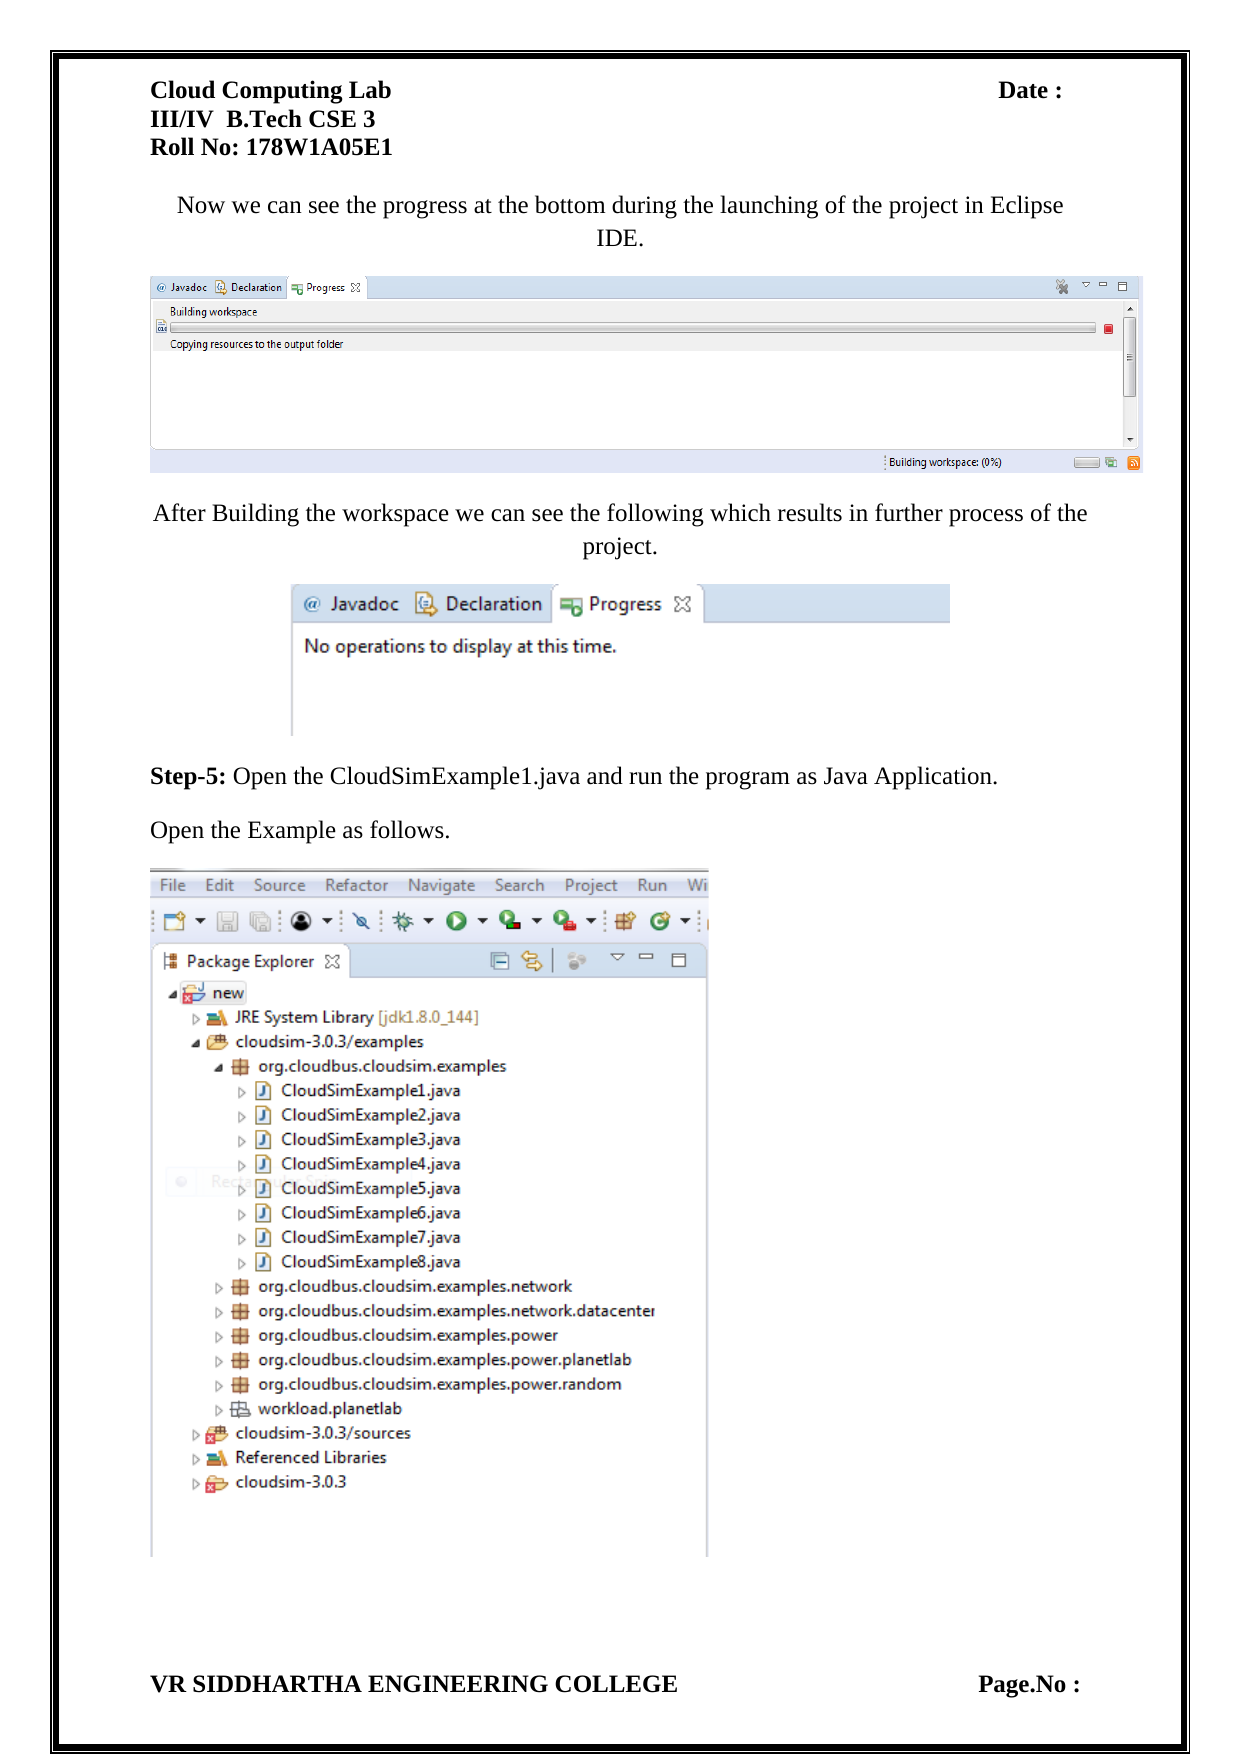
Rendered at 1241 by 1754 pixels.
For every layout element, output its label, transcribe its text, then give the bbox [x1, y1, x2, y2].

text Step-5: Open the CloudSimExample1.java and run the program as Java Application. [150, 761, 1090, 789]
picture [150, 276, 1144, 473]
text Open the Example as follows. [150, 815, 1090, 843]
text Now we can see the progress at the bottom during the launching of the project in Eclipse IDE. [150, 190, 1090, 251]
text After Building the workspace we can see the following which results in further process of the project. [150, 498, 1090, 560]
picture [290, 584, 950, 736]
picture [150, 868, 709, 1557]
